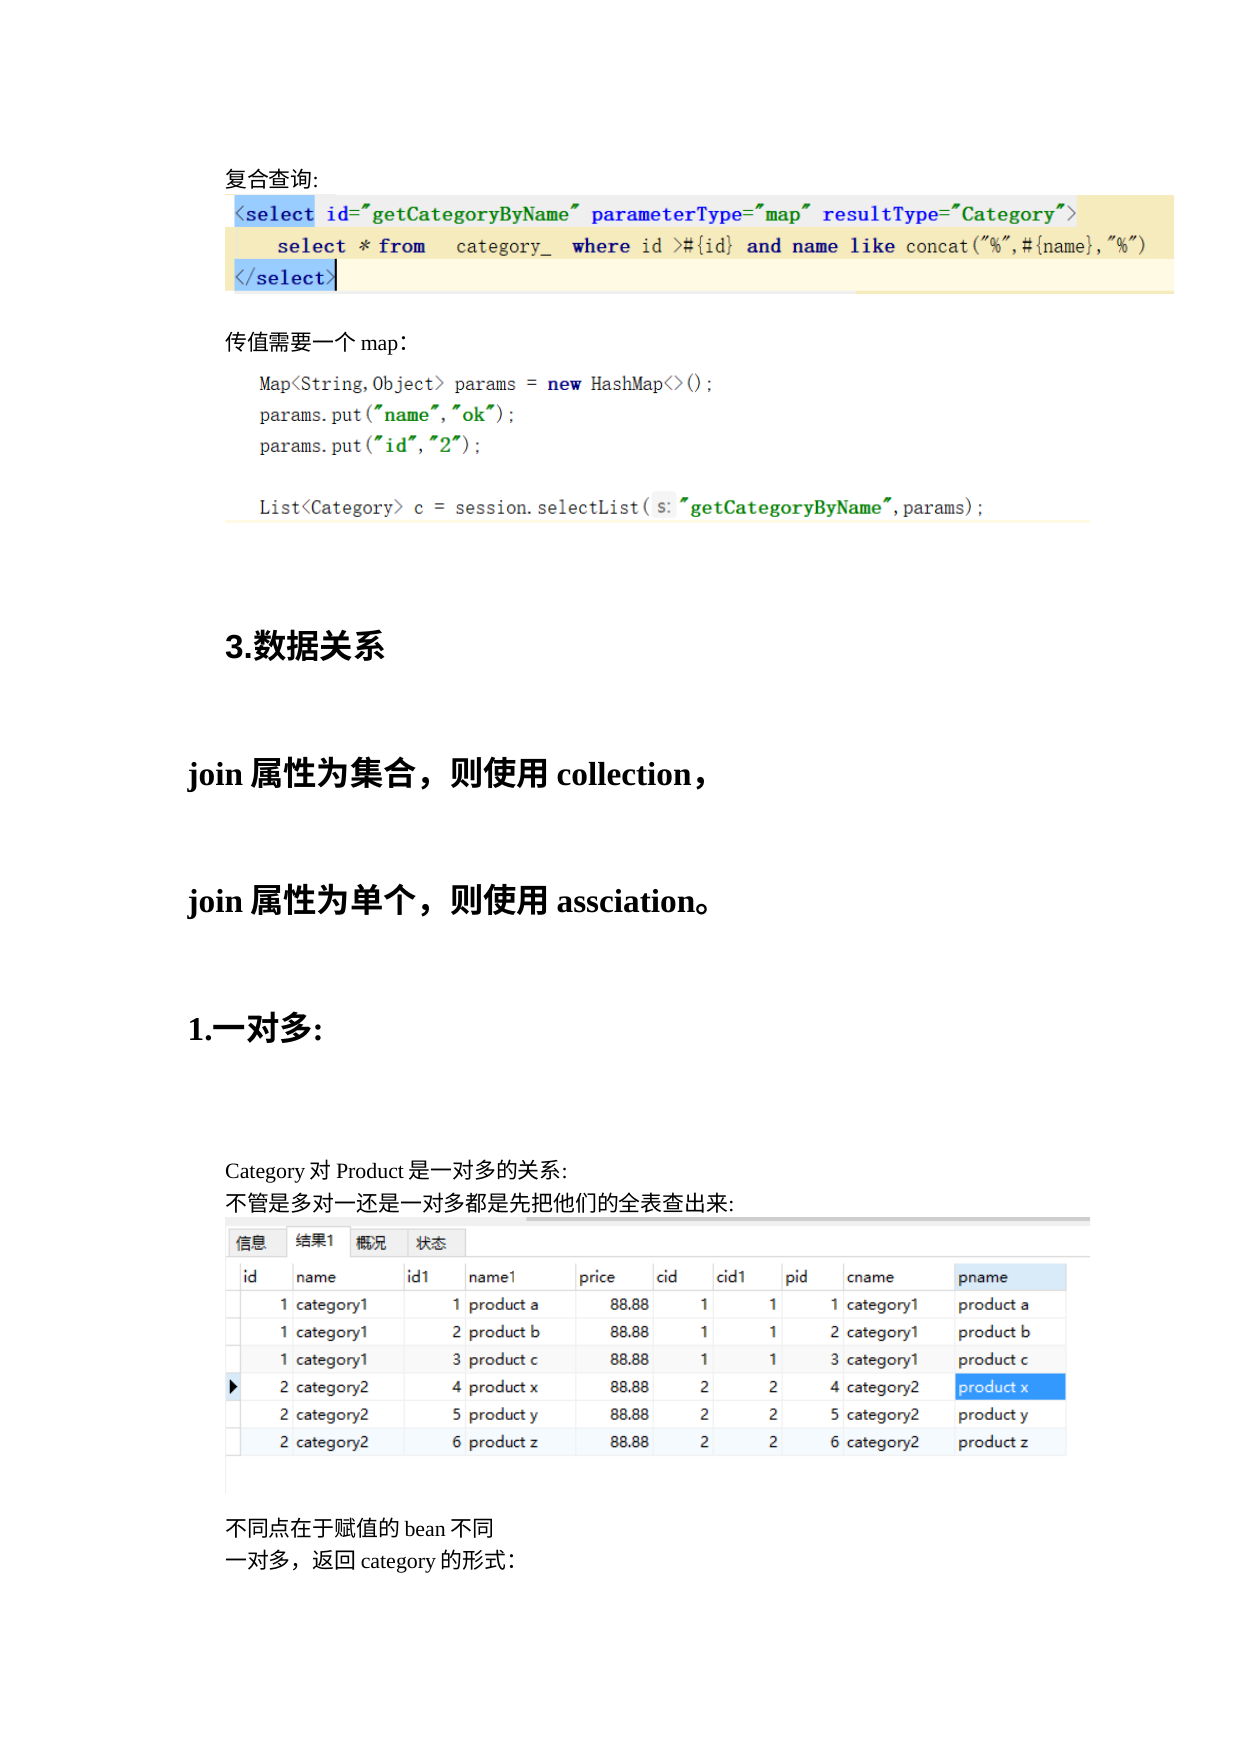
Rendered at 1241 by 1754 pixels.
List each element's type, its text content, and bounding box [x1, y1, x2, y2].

subtitle 1.一对多: [187, 993, 1053, 1058]
list 一对多，返回category的形式： [225, 1543, 1053, 1575]
picture [225, 1217, 1091, 1494]
list 不管是多对一还是一对多都是先把他们的全表查出来: [225, 1185, 1053, 1217]
picture [225, 357, 1091, 523]
subtitle join属性为单个，则使用assciation。 [187, 866, 1053, 931]
picture [225, 194, 1175, 294]
list 传值需要一个map： [225, 324, 1053, 357]
subtitle join属性为集合，则使用collection， [187, 739, 1053, 804]
list 不同点在于赋值的bean不同 [225, 1510, 1053, 1543]
subtitle 3.数据关系 [225, 612, 1053, 677]
list 复合查询: [225, 162, 1053, 194]
list Category对Product是一对多的关系: [225, 1153, 1053, 1185]
